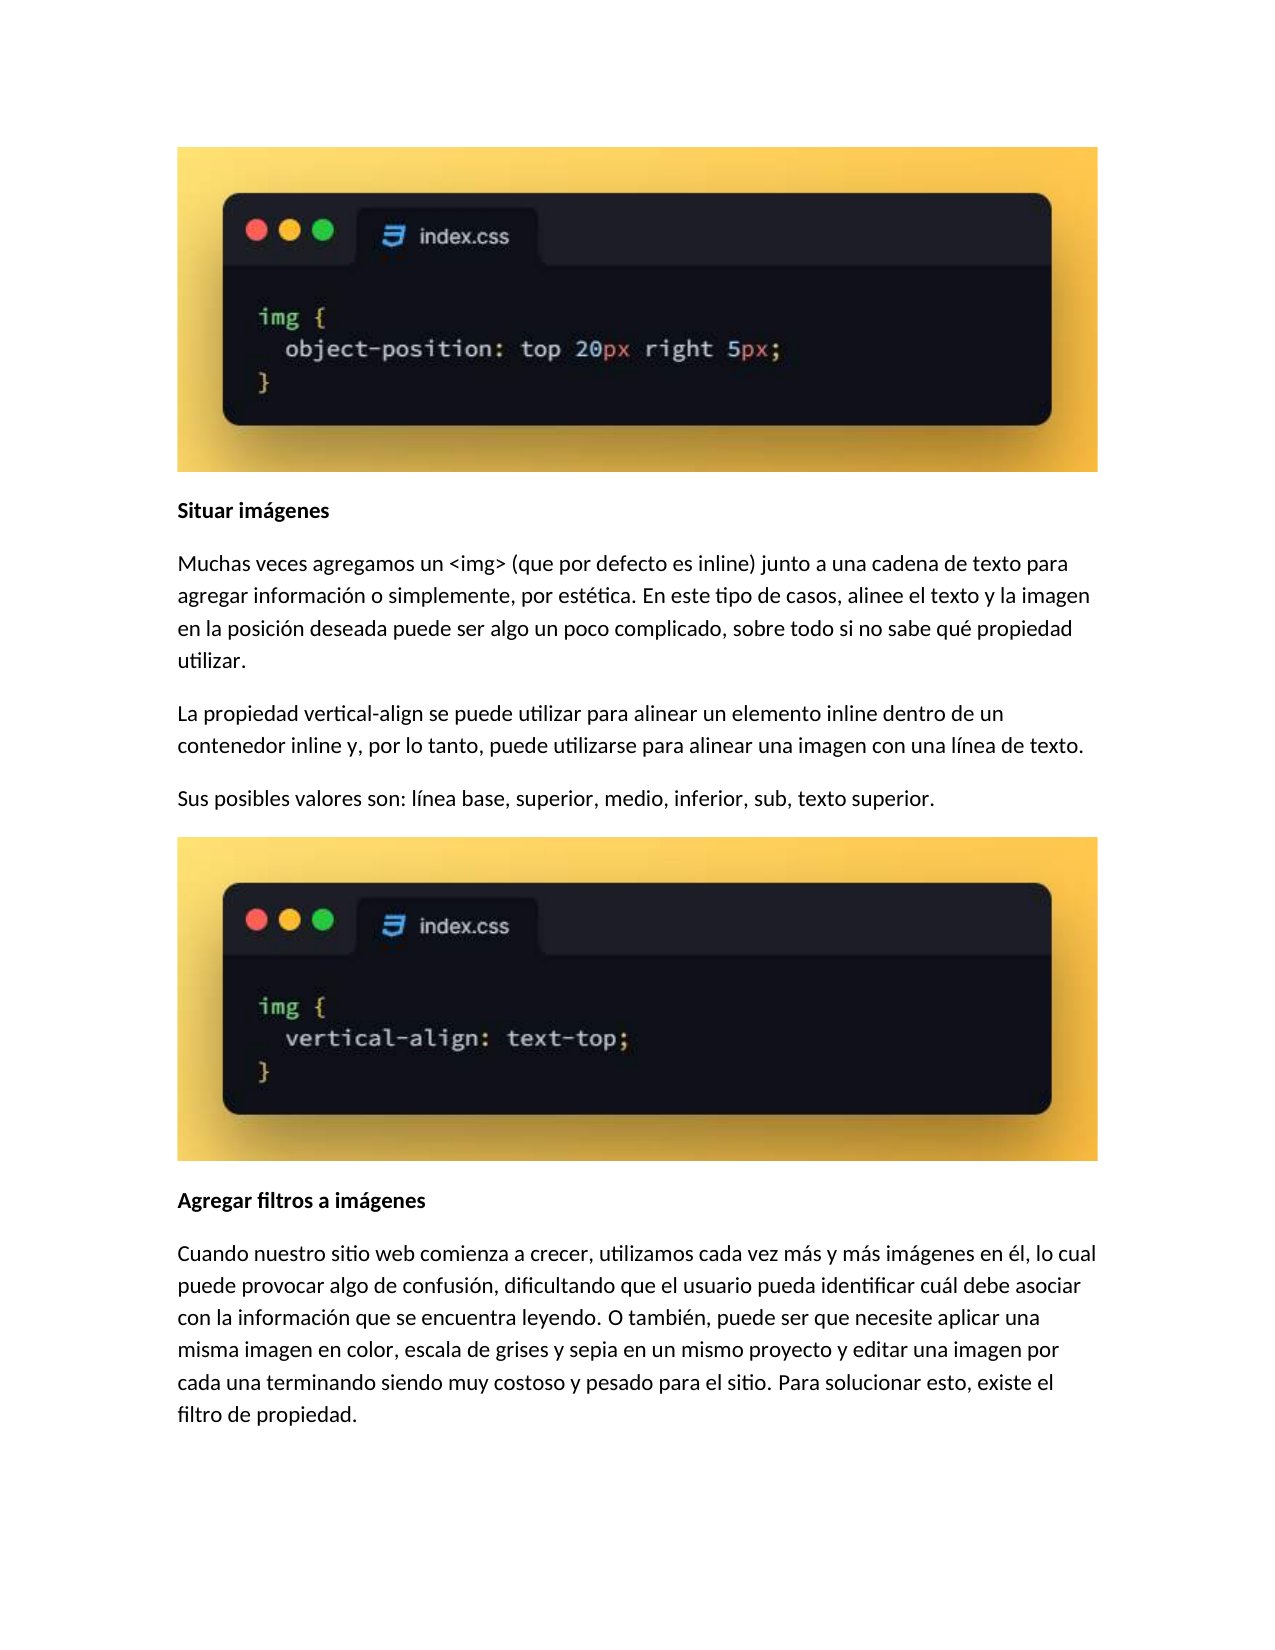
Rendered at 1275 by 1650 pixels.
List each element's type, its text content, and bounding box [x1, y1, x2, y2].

picture [177, 837, 1098, 1161]
text Sus posibles valores son: línea base, superior, medio, inferior, sub, texto superior. [177, 784, 1098, 812]
text La propiedad vertical-align se puede utilizar para alinear un elemento inline dentro de un contenedor inline y, por lo tanto, puede utilizarse para alinear una imagen con una línea de texto. [177, 699, 1098, 759]
text Cuando nuestro sitio web comienza a crecer, utilizamos cada vez más y más imágenes en él, lo cual puede provocar algo de confusión, dificultando que el usuario pueda identificar cuál debe asociar con la información que se encuentra leyendo. O también, puede ser que necesite aplicar una misma imagen en color, escala de grises y sepia en un mismo proyecto y editar una imagen por cada una terminando siendo muy costoso y pesado para el sitio. Para solucionar esto, existe el filtro de propiedad. [177, 1239, 1098, 1428]
text Agregar filtros a imágenes [177, 1186, 1098, 1214]
picture [177, 147, 1098, 472]
text Muchas veces agregamos un <img> (que por defecto es inline) junto a una cadena de texto para agregar información o simplemente, por estética. En este tipo de casos, alinee el texto y la imagen en la posición deseada puede ser algo un poco complicado, sobre todo si no sabe qué propiedad utilizar. [177, 549, 1098, 674]
text Situar imágenes [177, 496, 1098, 524]
